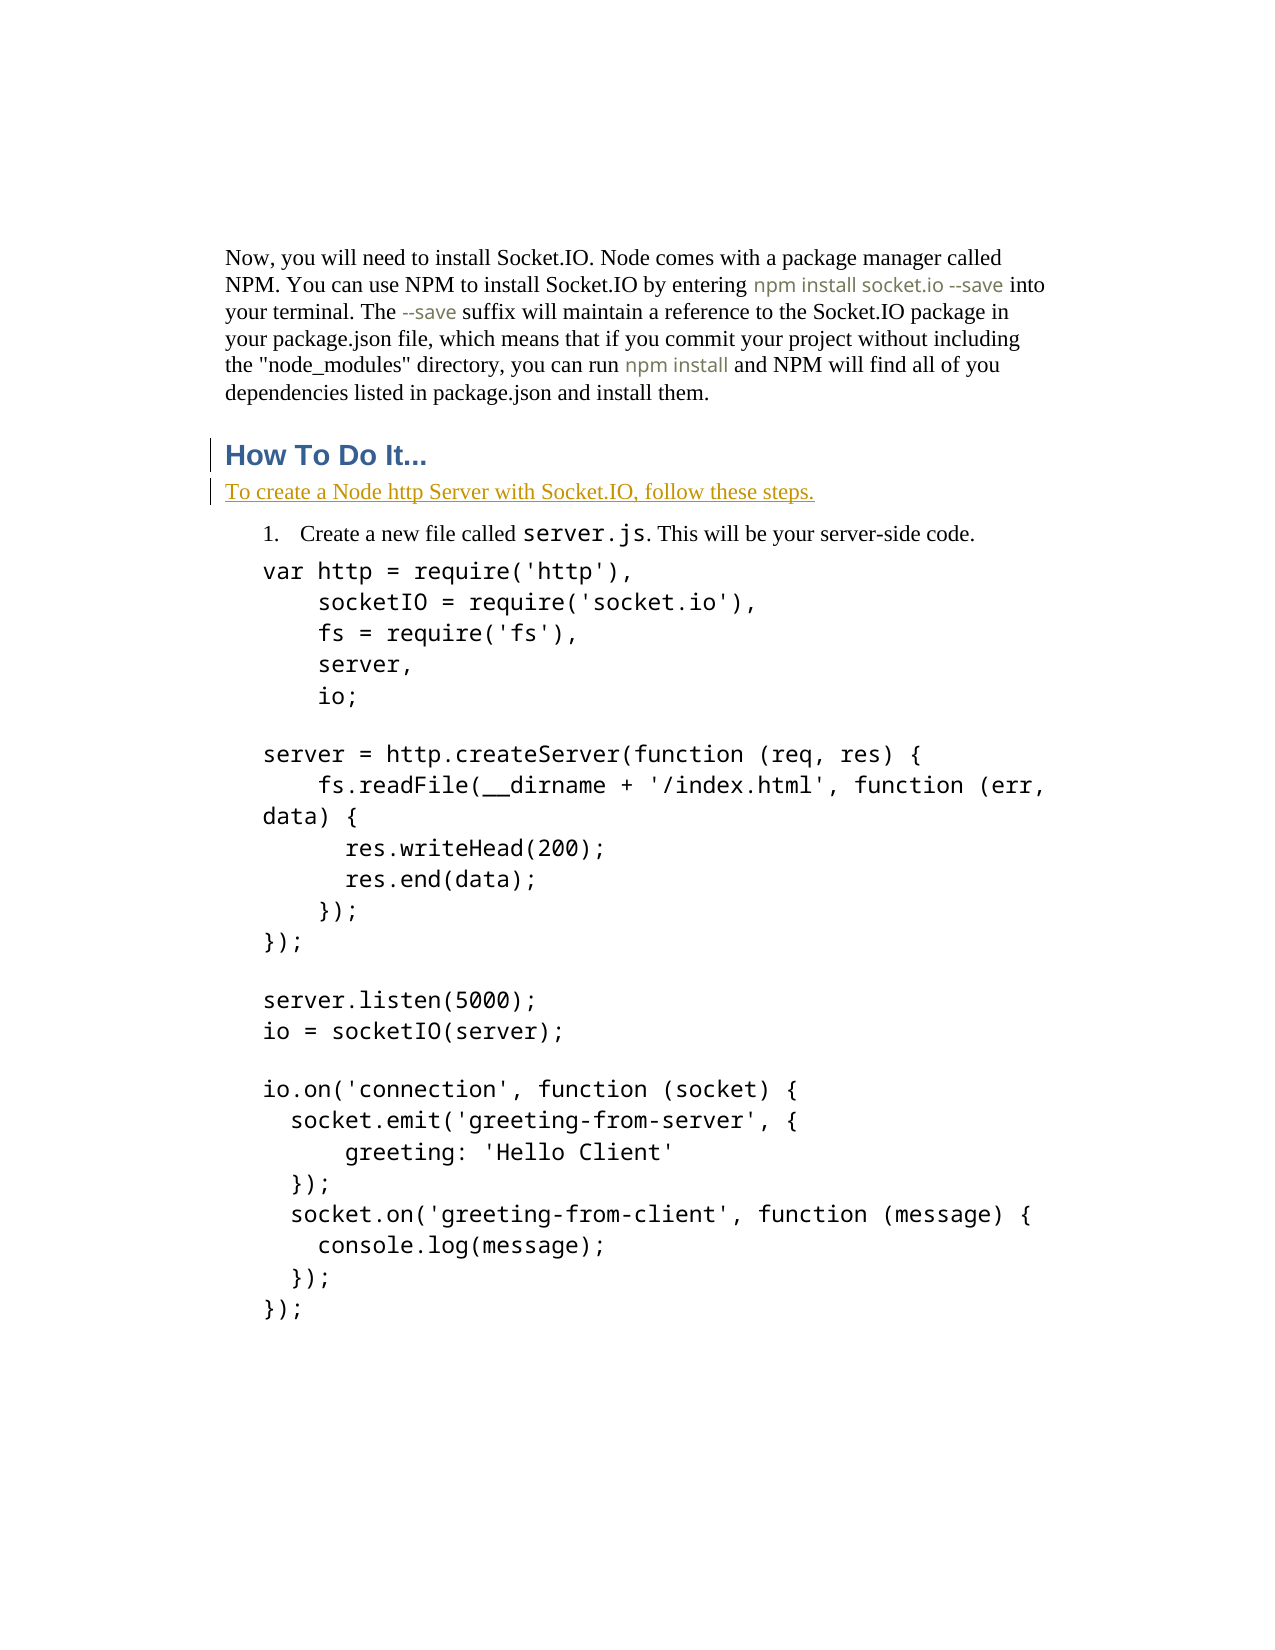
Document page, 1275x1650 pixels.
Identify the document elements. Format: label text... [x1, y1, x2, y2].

text Create a new file called server.js. This will be your server-side code. [262, 517, 1012, 548]
text Now, you will need to install Socket.IO. Node comes with a package manager called NPM. You can use NPM to install Socket.IO by entering npm install socket.io --save into your terminal. The --save suffix will maintain a reference to the Socket.IO package in your package.json file, which means that if you commit your project without including the "node_modules" directory, you can run npm install and NPM will find all of you dependencies listed in package.json and install them. [225, 244, 1050, 405]
text var http = require('http'), socketIO = require('socket.io'), fs = require('fs'), server, io; server = http.createServer(function (req, res) { fs.readFile(__dirname + '/index.html', function (err, data) { res.writeHead(200); res.end(data); }); }); server.listen(5000); io = socketIO(server); io.on('connection', function (socket) { socket.emit('greeting-from-server', { greeting: 'Hello Client' }); socket.on('greeting-from-client', function (message) { console.log(message); }); }); [262, 554, 1050, 1323]
subtitle How To Do It... [225, 438, 1050, 472]
